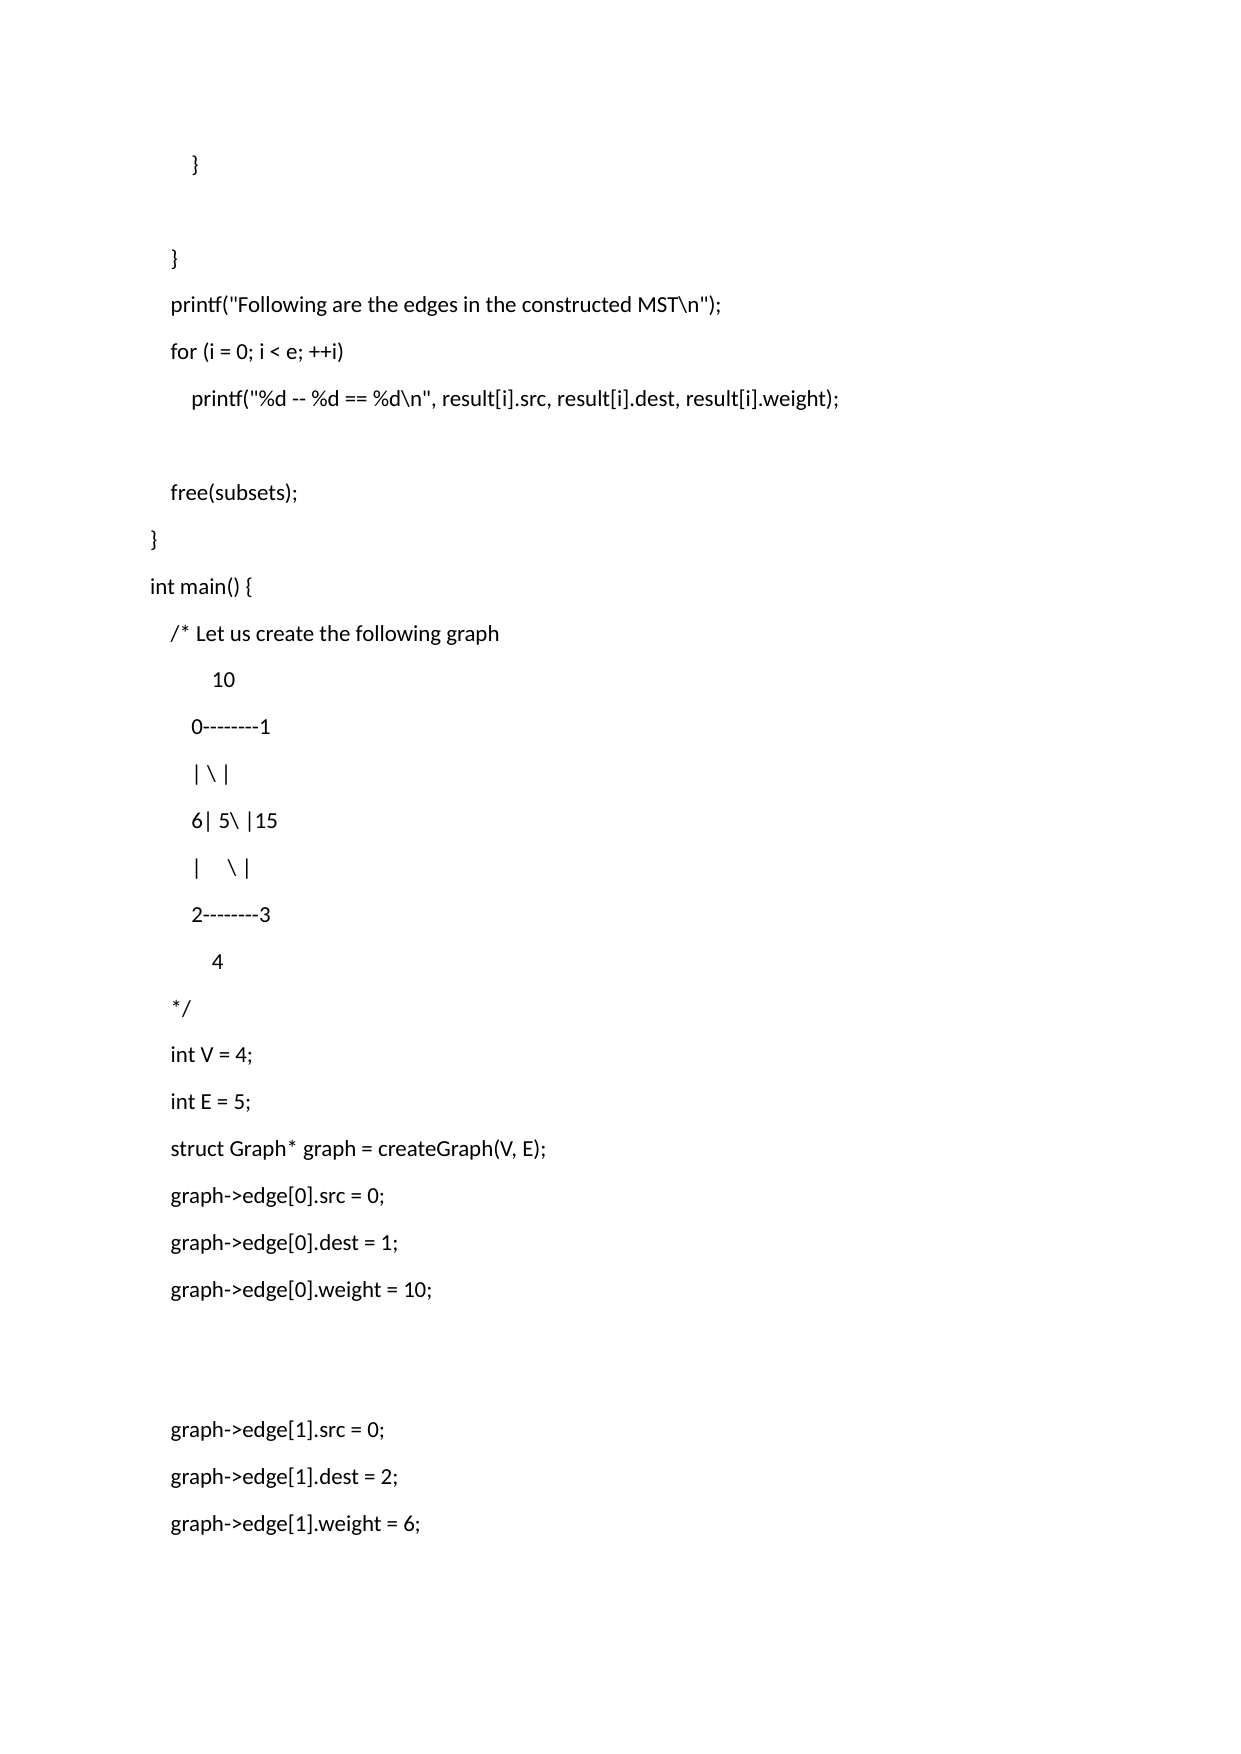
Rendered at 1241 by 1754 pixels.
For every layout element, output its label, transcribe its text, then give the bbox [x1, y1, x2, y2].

text 2--------3 [150, 900, 1090, 928]
text struct Graph* graph = createGraph(V, E); [150, 1134, 1090, 1162]
text 10 [150, 666, 1090, 694]
text /* Let us create the following graph [150, 619, 1090, 647]
text int E = 5; [150, 1087, 1090, 1116]
text 6| 5\ |15 [150, 806, 1090, 834]
text int main() { [150, 572, 1090, 600]
text graph->edge[1].src = 0; [150, 1416, 1090, 1444]
text | \ | [150, 759, 1090, 787]
text 4 [150, 947, 1090, 975]
text graph->edge[0].weight = 10; [150, 1275, 1090, 1303]
text 0--------1 [150, 712, 1090, 741]
text for (i = 0; i < e; ++i) [150, 337, 1090, 366]
text */ [150, 994, 1090, 1022]
text graph->edge[0].src = 0; [150, 1181, 1090, 1209]
text printf("Following are the edges in the constructed MST\n"); [150, 291, 1090, 319]
text printf("%d -- %d == %d\n", result[i].src, result[i].dest, result[i].weight); [150, 384, 1090, 412]
text int V = 4; [150, 1041, 1090, 1069]
text graph->edge[0].dest = 1; [150, 1228, 1090, 1256]
text | \ | [150, 853, 1090, 881]
text } [150, 244, 1090, 272]
text } [150, 525, 1090, 553]
text } [150, 150, 1090, 178]
text free(subsets); [150, 478, 1090, 506]
text graph->edge[1].weight = 6; [150, 1509, 1090, 1537]
text graph->edge[1].dest = 2; [150, 1462, 1090, 1491]
